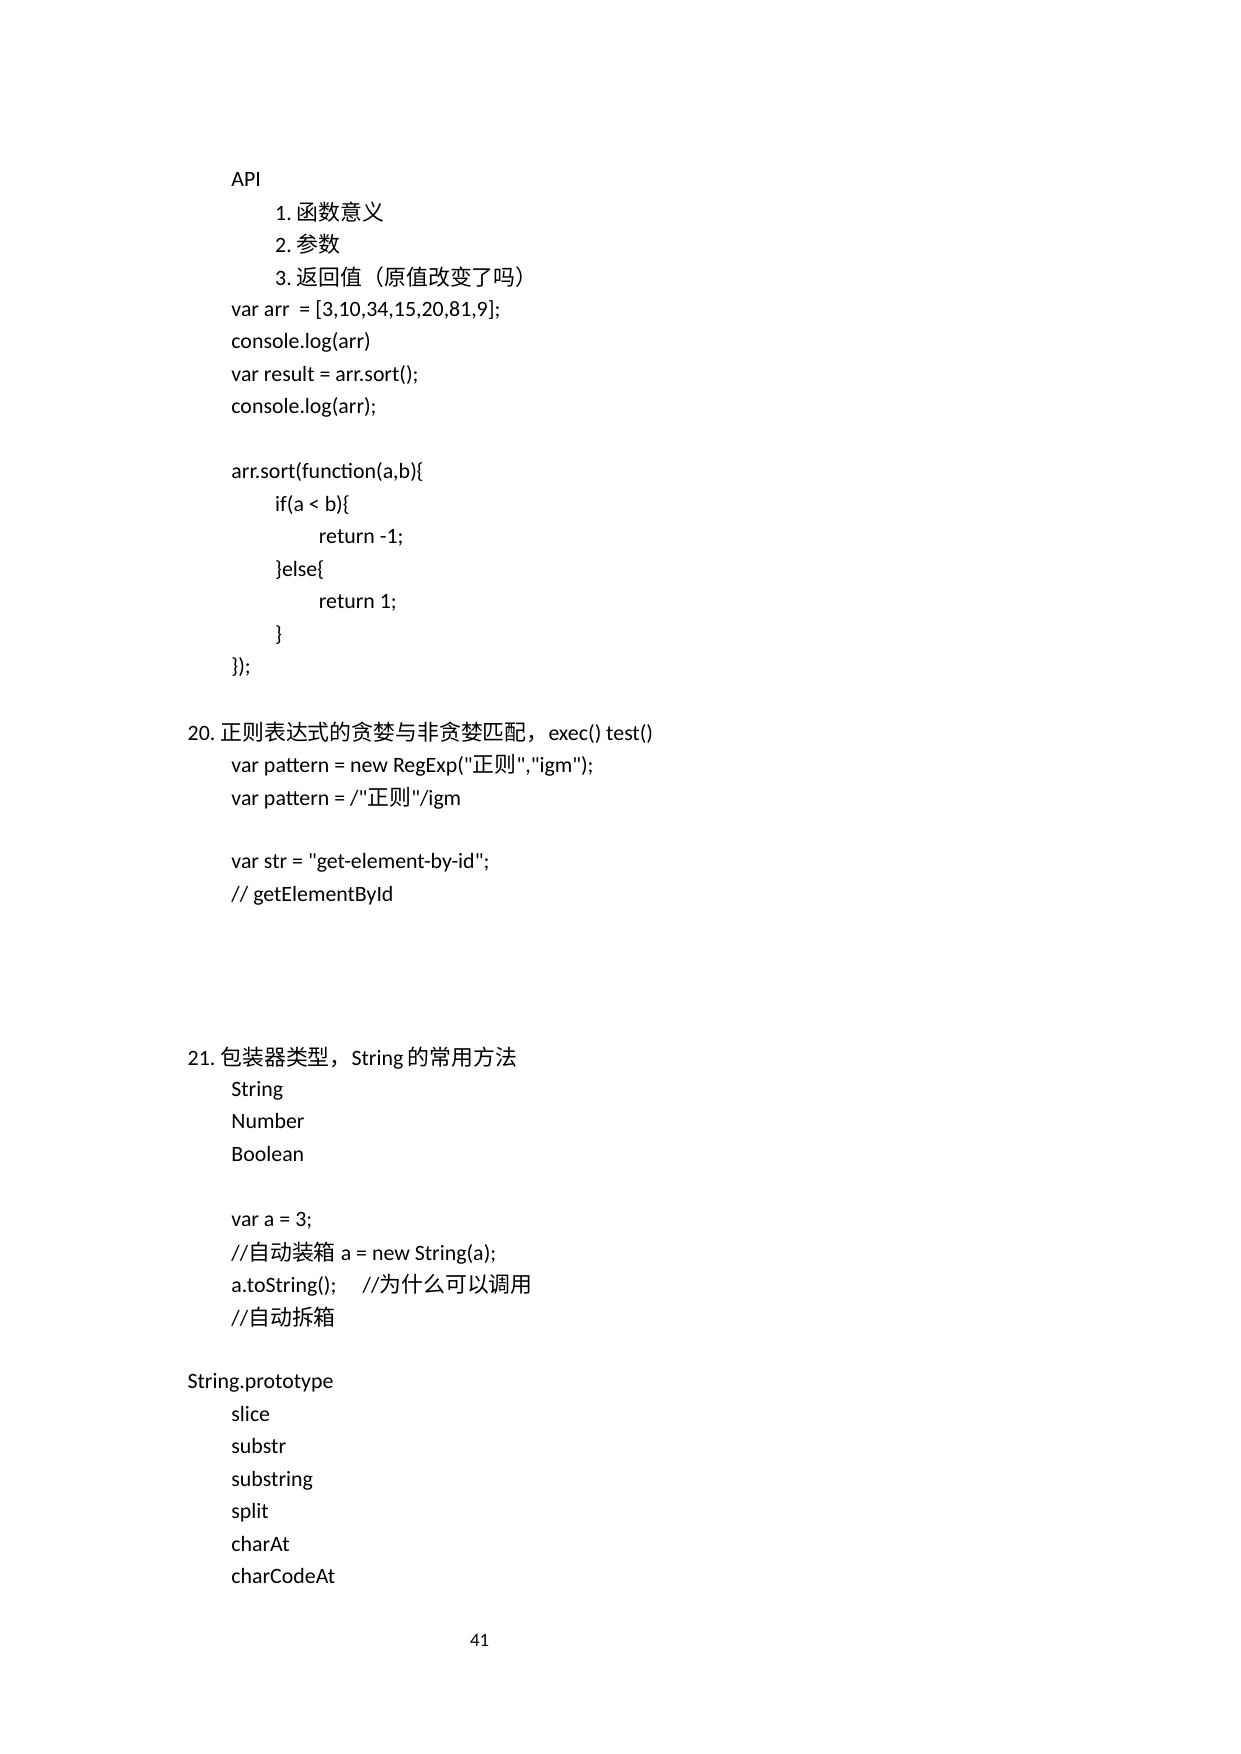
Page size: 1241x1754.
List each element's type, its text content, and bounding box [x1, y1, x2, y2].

text 2. 参数 [187, 227, 1053, 259]
text a.toString(); //为什么可以调用 [187, 1267, 1053, 1299]
text 20. 正则表达式的贪婪与非贪婪匹配，exec() test() [187, 714, 1053, 747]
text String [187, 1072, 1053, 1104]
text API [187, 162, 1053, 194]
text slice [187, 1397, 1053, 1429]
text charCodeAt [187, 1559, 1053, 1592]
text substring [187, 1462, 1053, 1494]
text substr [187, 1429, 1053, 1462]
text String.prototype [187, 1364, 1053, 1397]
text var arr = [3,10,34,15,20,81,9]; [187, 292, 1053, 324]
text split [187, 1494, 1053, 1527]
text return -1; [187, 519, 1053, 552]
text return 1; [187, 584, 1053, 617]
text arr.sort(function(a,b){ [187, 454, 1053, 487]
text console.log(arr) [187, 324, 1053, 357]
text Number [187, 1104, 1053, 1137]
text 1. 函数意义 [187, 194, 1053, 227]
text console.log(arr); [187, 389, 1053, 422]
text var a = 3; [187, 1202, 1053, 1234]
text //自动装箱 a = new String(a); [187, 1234, 1053, 1267]
text //自动拆箱 [187, 1299, 1053, 1332]
text // getElementById [187, 877, 1053, 909]
text 21. 包装器类型，String的常用方法 [187, 1039, 1053, 1072]
text }); [187, 649, 1053, 682]
text 3. 返回值（原值改变了吗） [187, 259, 1053, 292]
text charAt [187, 1527, 1053, 1559]
text if(a < b){ [187, 487, 1053, 519]
text var result = arr.sort(); [187, 357, 1053, 389]
text var pattern = /"正则"/igm [187, 779, 1053, 812]
text var str = "get-element-by-id"; [187, 844, 1053, 877]
text } [187, 617, 1053, 649]
text }else{ [187, 552, 1053, 584]
text Boolean [187, 1137, 1053, 1169]
text var pattern = new RegExp("正则","igm"); [187, 747, 1053, 779]
